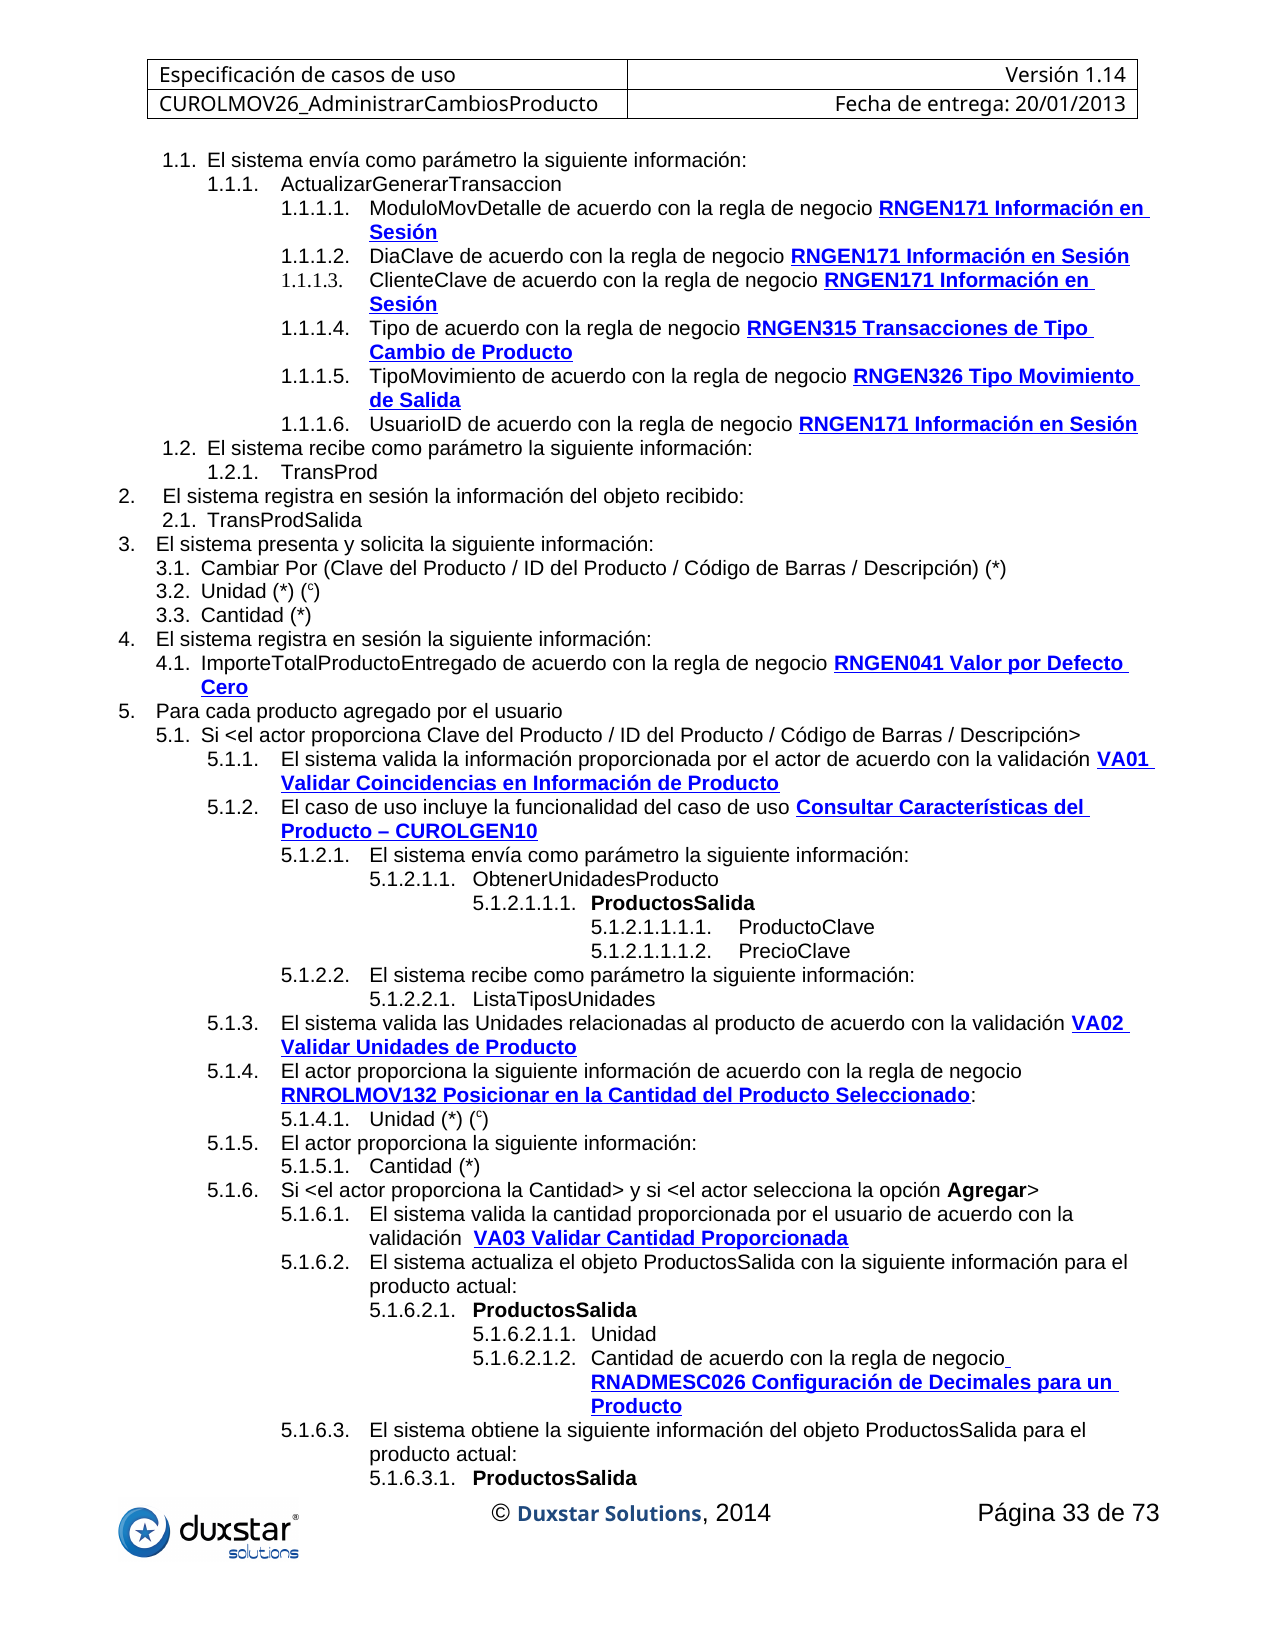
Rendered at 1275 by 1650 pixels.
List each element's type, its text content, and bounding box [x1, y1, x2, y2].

list ListaTiposUnidades [369, 987, 1157, 1011]
list PrecioClave [591, 939, 1157, 963]
list ProductosSalida [472, 891, 1157, 915]
list TipoMovimiento de acuerdo con la regla de negocio RNGEN326 Tipo Movimiento de Salida [281, 364, 1157, 412]
list El sistema valida la información proporcionada por el actor de acuerdo con la validación VA01 Validar Coincidencias en Información de Producto [207, 747, 1157, 795]
list El sistema registra en sesión la siguiente información: [118, 627, 1157, 651]
picture [118, 1497, 299, 1562]
list ProductosSalida [369, 1298, 1157, 1322]
list El sistema envía como parámetro la siguiente información: [281, 843, 1157, 867]
list TransProd [207, 459, 1157, 483]
list Cantidad de acuerdo con la regla de negocio RNADMESC026 Configuración de Decimales para un Producto [472, 1346, 1157, 1418]
list El sistema obtiene la siguiente información del objeto ProductosSalida para el producto actual: [281, 1418, 1157, 1466]
list Para cada producto agregado por el usuario [118, 699, 1157, 723]
list DiaClave de acuerdo con la regla de negocio RNGEN171 Información en Sesión [281, 244, 1157, 268]
list ModuloMovDetalle de acuerdo con la regla de negocio RNGEN171 Información en Sesión [281, 196, 1157, 244]
list El sistema valida la cantidad proporcionada por el usuario de acuerdo con la validación VA03 Validar Cantidad Proporcionada [281, 1202, 1157, 1250]
list El caso de uso incluye la funcionalidad del caso de uso Consultar Características del Producto – CUROLGEN10 [207, 795, 1157, 843]
list ClienteClave de acuerdo con la regla de negocio RNGEN171 Información en Sesión [281, 268, 1157, 316]
list Tipo de acuerdo con la regla de negocio RNGEN315 Transacciones de Tipo Cambio de Producto [281, 316, 1157, 364]
list Si <el actor proporciona Clave del Producto / ID del Producto / Código de Barras / Descripción> [156, 723, 1157, 747]
list El sistema presenta y solicita la siguiente información: [118, 531, 1157, 555]
list Unidad (*) (c) [281, 1106, 1157, 1130]
list Cambiar Por (Clave del Producto / ID del Producto / Código de Barras / Descripción) (*) [156, 555, 1157, 579]
list El sistema recibe como parámetro la siguiente información: [162, 436, 1157, 459]
list Cantidad (*) [281, 1154, 1157, 1178]
list ProductoClave [591, 915, 1157, 939]
list El sistema valida las Unidades relacionadas al producto de acuerdo con la validación VA02 Validar Unidades de Producto [207, 1011, 1157, 1058]
list ImporteTotalProductoEntregado de acuerdo con la regla de negocio RNGEN041 Valor por Defecto Cero [156, 651, 1157, 699]
list El actor proporciona la siguiente información de acuerdo con la regla de negocio RNROLMOV132 Posicionar en la Cantidad del Producto Seleccionado: [207, 1058, 1157, 1106]
list El actor proporciona la siguiente información: [207, 1130, 1157, 1154]
list ObtenerUnidadesProducto [369, 867, 1157, 891]
list TransProdSalida [162, 507, 1157, 531]
list El sistema envía como parámetro la siguiente información: [162, 148, 1157, 172]
list El sistema registra en sesión la información del objeto recibido: [118, 483, 1157, 507]
list ActualizarGenerarTransaccion [207, 172, 1157, 196]
list UsuarioID de acuerdo con la regla de negocio RNGEN171 Información en Sesión [281, 412, 1157, 436]
list El sistema recibe como parámetro la siguiente información: [281, 963, 1157, 987]
list Si <el actor proporciona la Cantidad> y si <el actor selecciona la opción Agregar> [207, 1178, 1157, 1202]
list Unidad [472, 1322, 1157, 1346]
list ProductosSalida [369, 1466, 1157, 1490]
list El sistema actualiza el objeto ProductosSalida con la siguiente información para el producto actual: [281, 1250, 1157, 1298]
list Cantidad (*) [156, 603, 1157, 627]
list Unidad (*) (c) [156, 579, 1157, 603]
